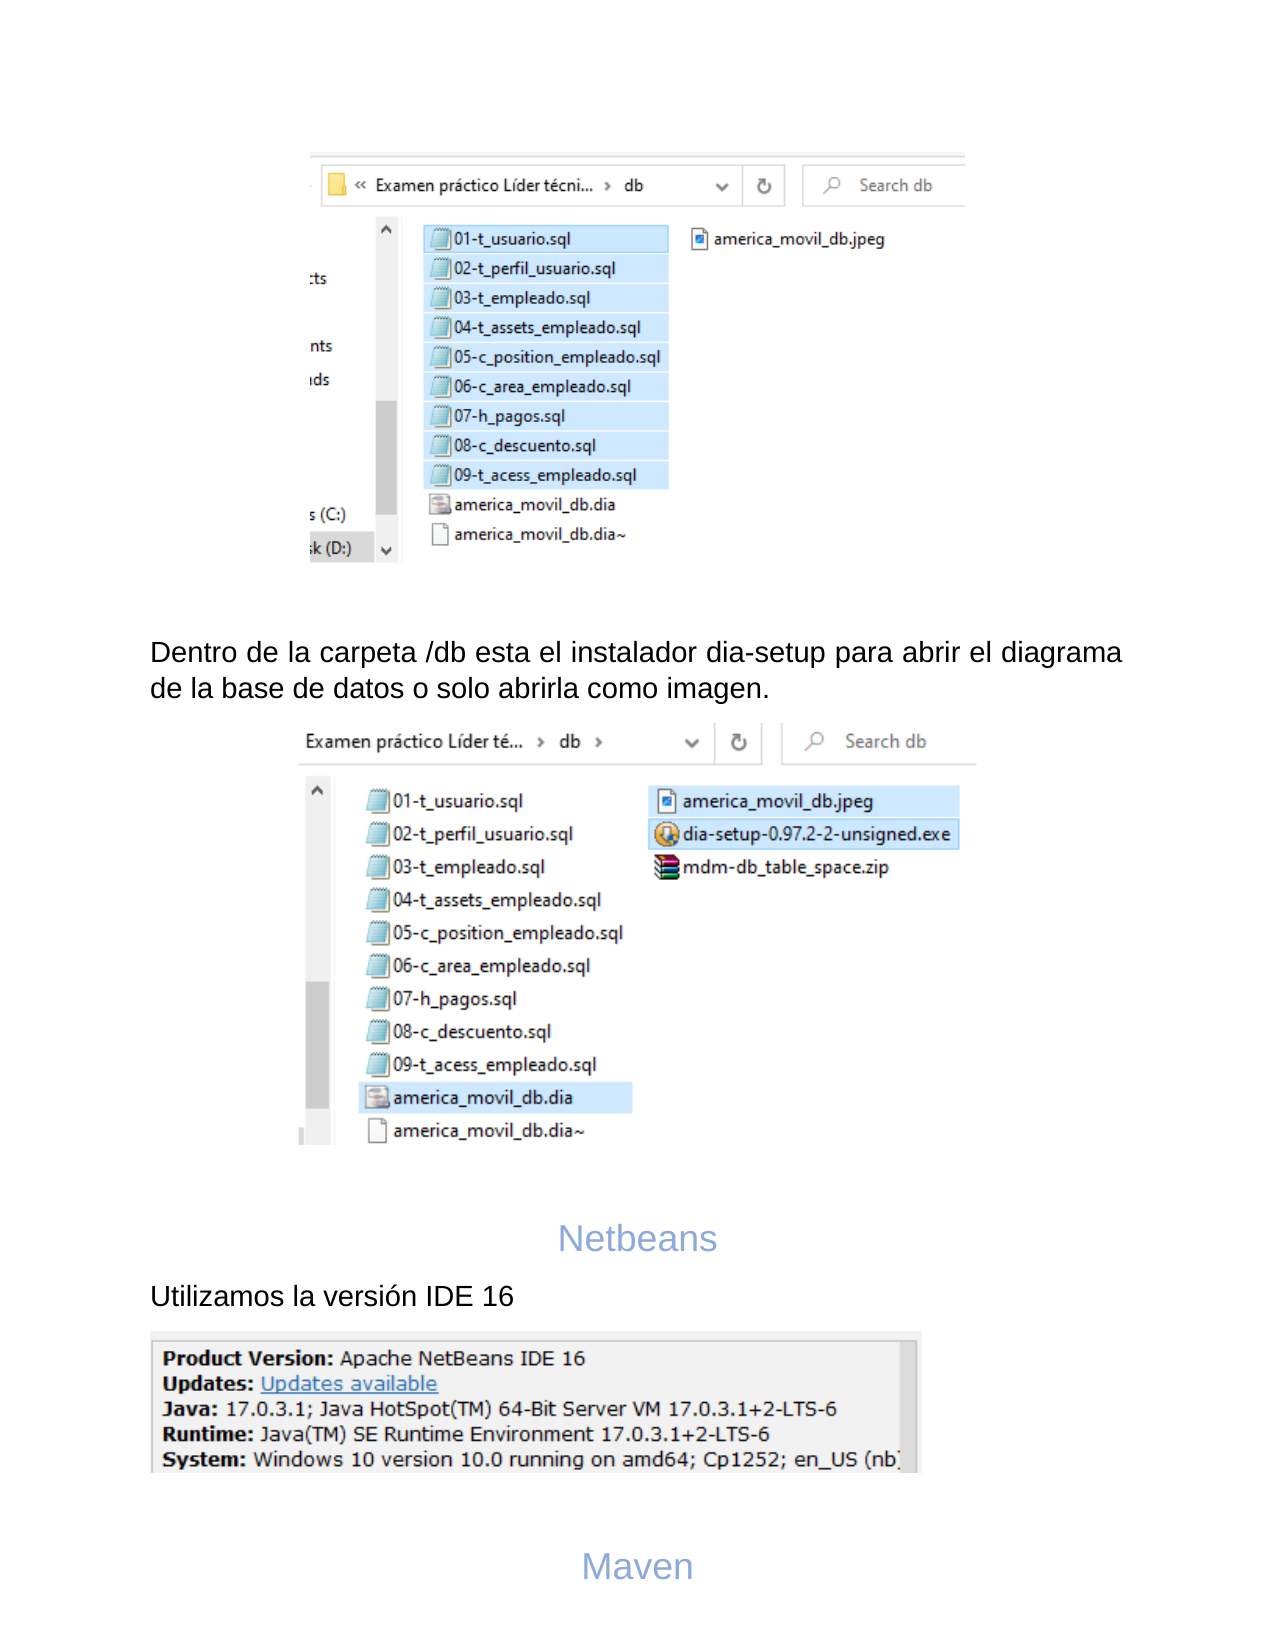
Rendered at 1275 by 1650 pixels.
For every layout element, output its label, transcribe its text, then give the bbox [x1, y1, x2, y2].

text Maven [150, 1544, 1125, 1587]
picture [150, 1331, 922, 1473]
text Utilizamos la versión IDE 16 [150, 1279, 1125, 1313]
picture [298, 723, 977, 1145]
text Netbeans [150, 1216, 1125, 1259]
picture [310, 152, 965, 564]
text Dentro de la carpeta /db esta el instalador dia-setup para abrir el diagrama de la base de datos o solo abrirla como imagen. [150, 635, 1125, 704]
